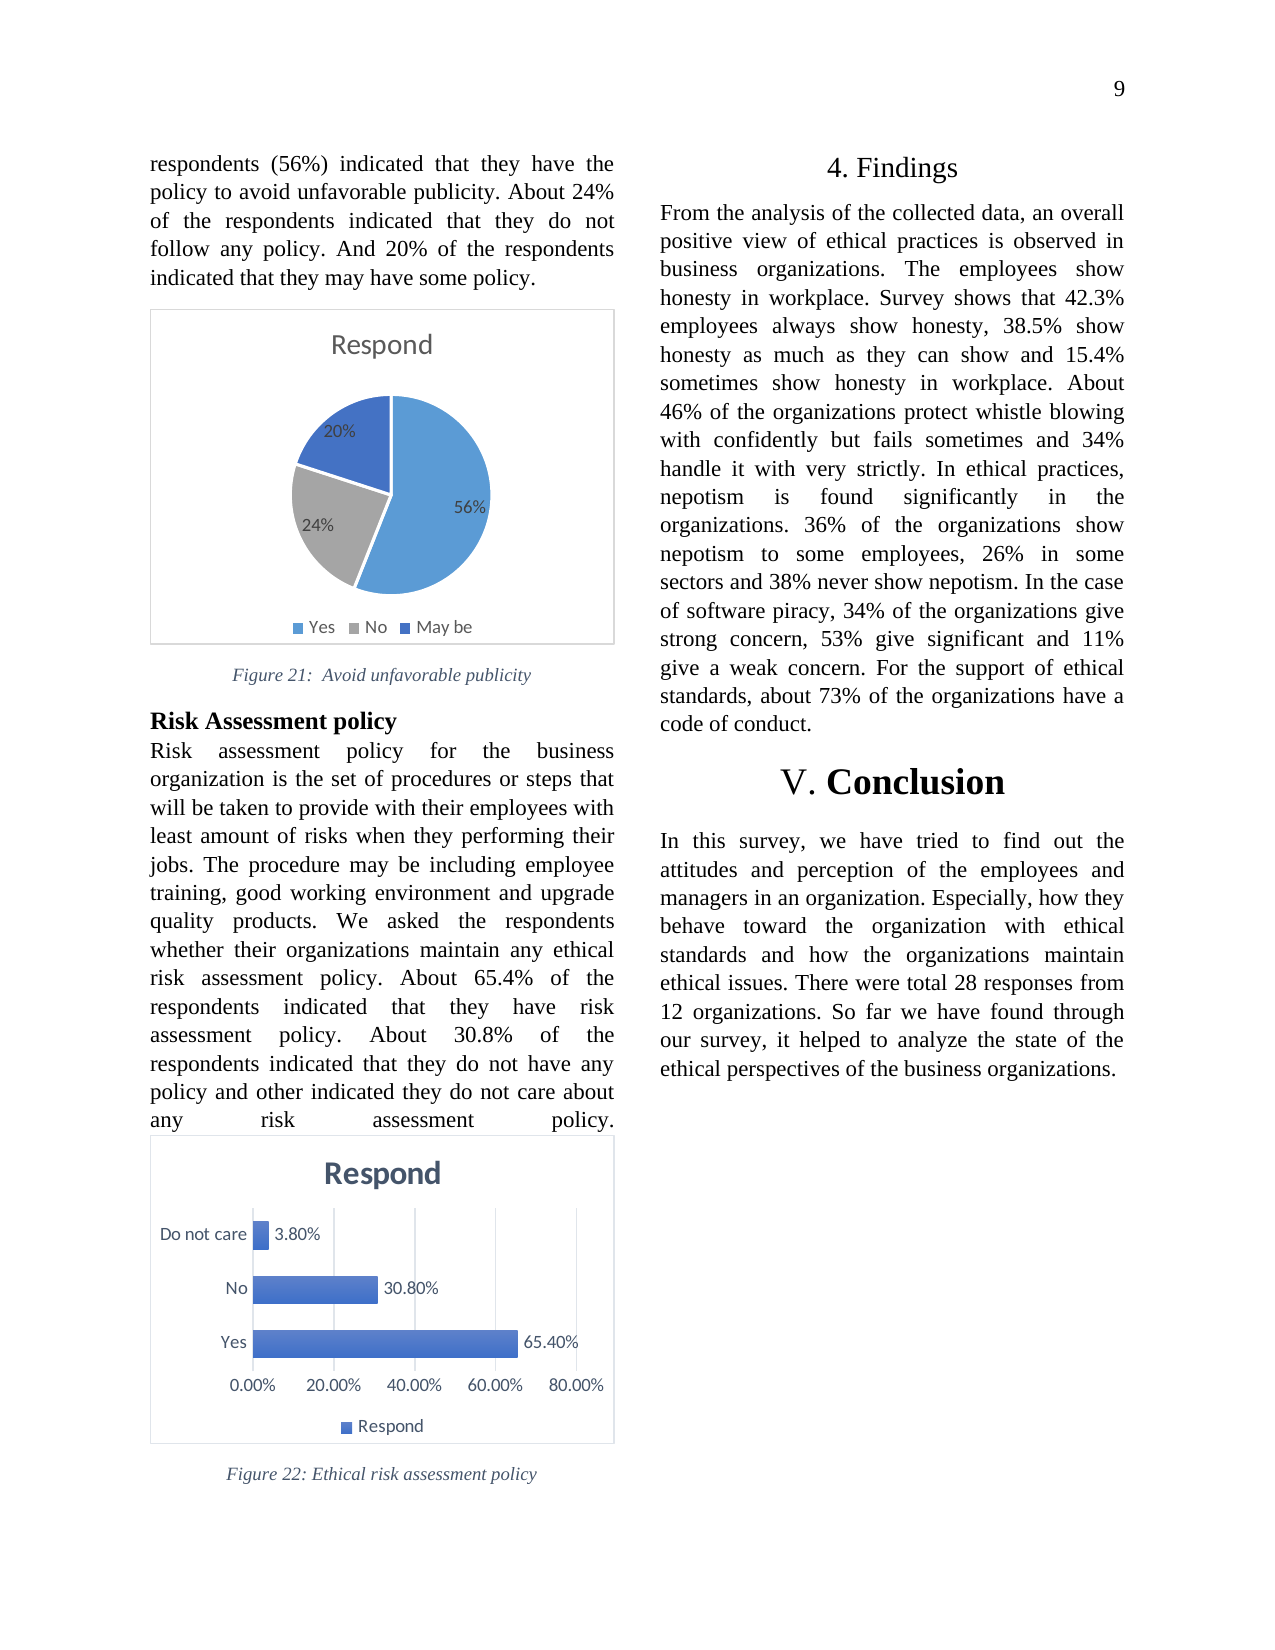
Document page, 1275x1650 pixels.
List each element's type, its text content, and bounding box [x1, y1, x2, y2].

text Risk assessment policy for the business organization is the set of procedures or steps that will be taken to provide with their employees with least amount of risks when they performing their jobs. The procedure may be including employee training, good working environment and upgrade quality products. We asked the respondents whether their organizations maintain any ethical risk assessment policy. About 65.4% of the respondents indicated that they have risk assessment policy. About 30.8% of the respondents indicated that they do not have any policy and other indicated they do not care about any risk assessment policy. [150, 737, 615, 1135]
subtitle 4. Findings [660, 150, 1125, 183]
text From the analysis of the collected data, an overall positive view of ethical practices is observed in business organizations. The employees show honesty in workplace. Survey shows that 42.3% employees always show honesty, 38.5% show honesty as much as they can show and 15.4% sometimes show honesty in workplace. About 46% of the organizations protect whistle blowing with confidently but fails sometimes and 34% handle it with very strictly. In ethical practices, nepotism is found significantly in the organizations. 36% of the organizations show nepotism to some employees, 26% in some sectors and 38% never show nepotism. In the case of software piracy, 34% of the organizations give strong concern, 53% give significant and 11% give a weak concern. For the support of ethical standards, about 73% of the organizations have a code of conduct. [660, 199, 1125, 737]
subtitle Risk Assessment policy [150, 706, 615, 734]
text In this survey, we have tried to find out the attitudes and perception of the employees and managers in an organization. Especially, how they behave toward the organization with ethical standards and how the organizations maintain ethical issues. There were total 28 responses from 12 organizations. So far we have found through our survey, it helped to analyze the state of the ethical perspectives of the business organizations. [660, 827, 1125, 1081]
subtitle V. Conclusion [660, 760, 1125, 803]
